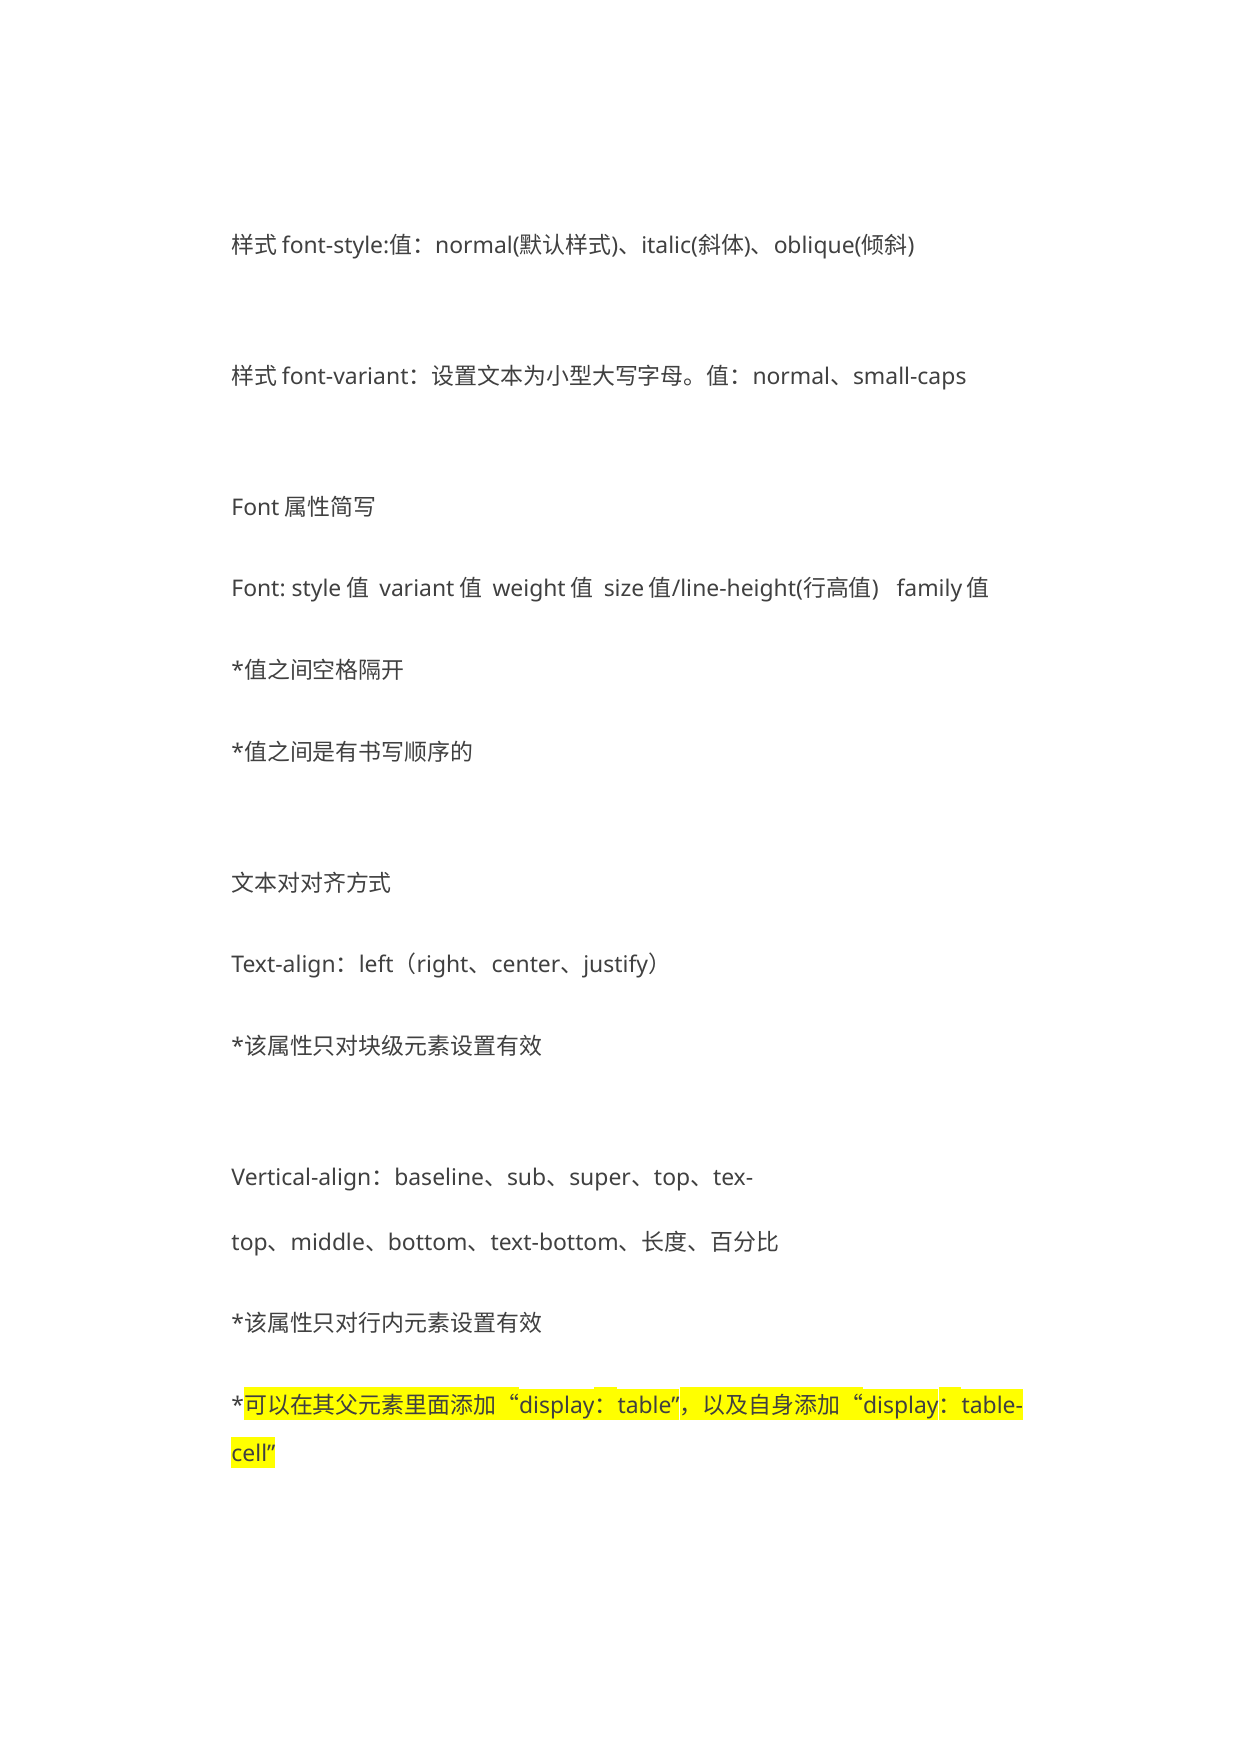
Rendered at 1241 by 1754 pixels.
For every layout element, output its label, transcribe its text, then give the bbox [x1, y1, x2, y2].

text *该属性只对块级元素设置有效 [231, 1012, 1053, 1077]
text *值之间是有书写顺序的 [231, 718, 1053, 783]
text *该属性只对行内元素设置有效 [231, 1289, 1053, 1354]
text *可以在其父元素里面添加“display：table”，以及自身添加“display：table-cell” [231, 1371, 1053, 1469]
text 样式font-style:值：normal(默认样式)、italic(斜体)、oblique(倾斜) [231, 211, 1053, 276]
text Vertical-align：baseline、sub、super、top、tex-top、middle、bottom、text-bottom、长度、百分比 [231, 1143, 1053, 1273]
text 文本对对齐方式 [231, 849, 1053, 914]
text 样式font-variant：设置文本为小型大写字母。值：normal、small-caps [231, 342, 1053, 407]
text Font属性简写 [231, 473, 1053, 538]
text *值之间空格隔开 [231, 636, 1053, 701]
text Text-align：left（right、center、justify） [231, 930, 1053, 995]
text Font: style值 variant值 weight值 size值/line-height(行高值) family值 [231, 554, 1053, 619]
